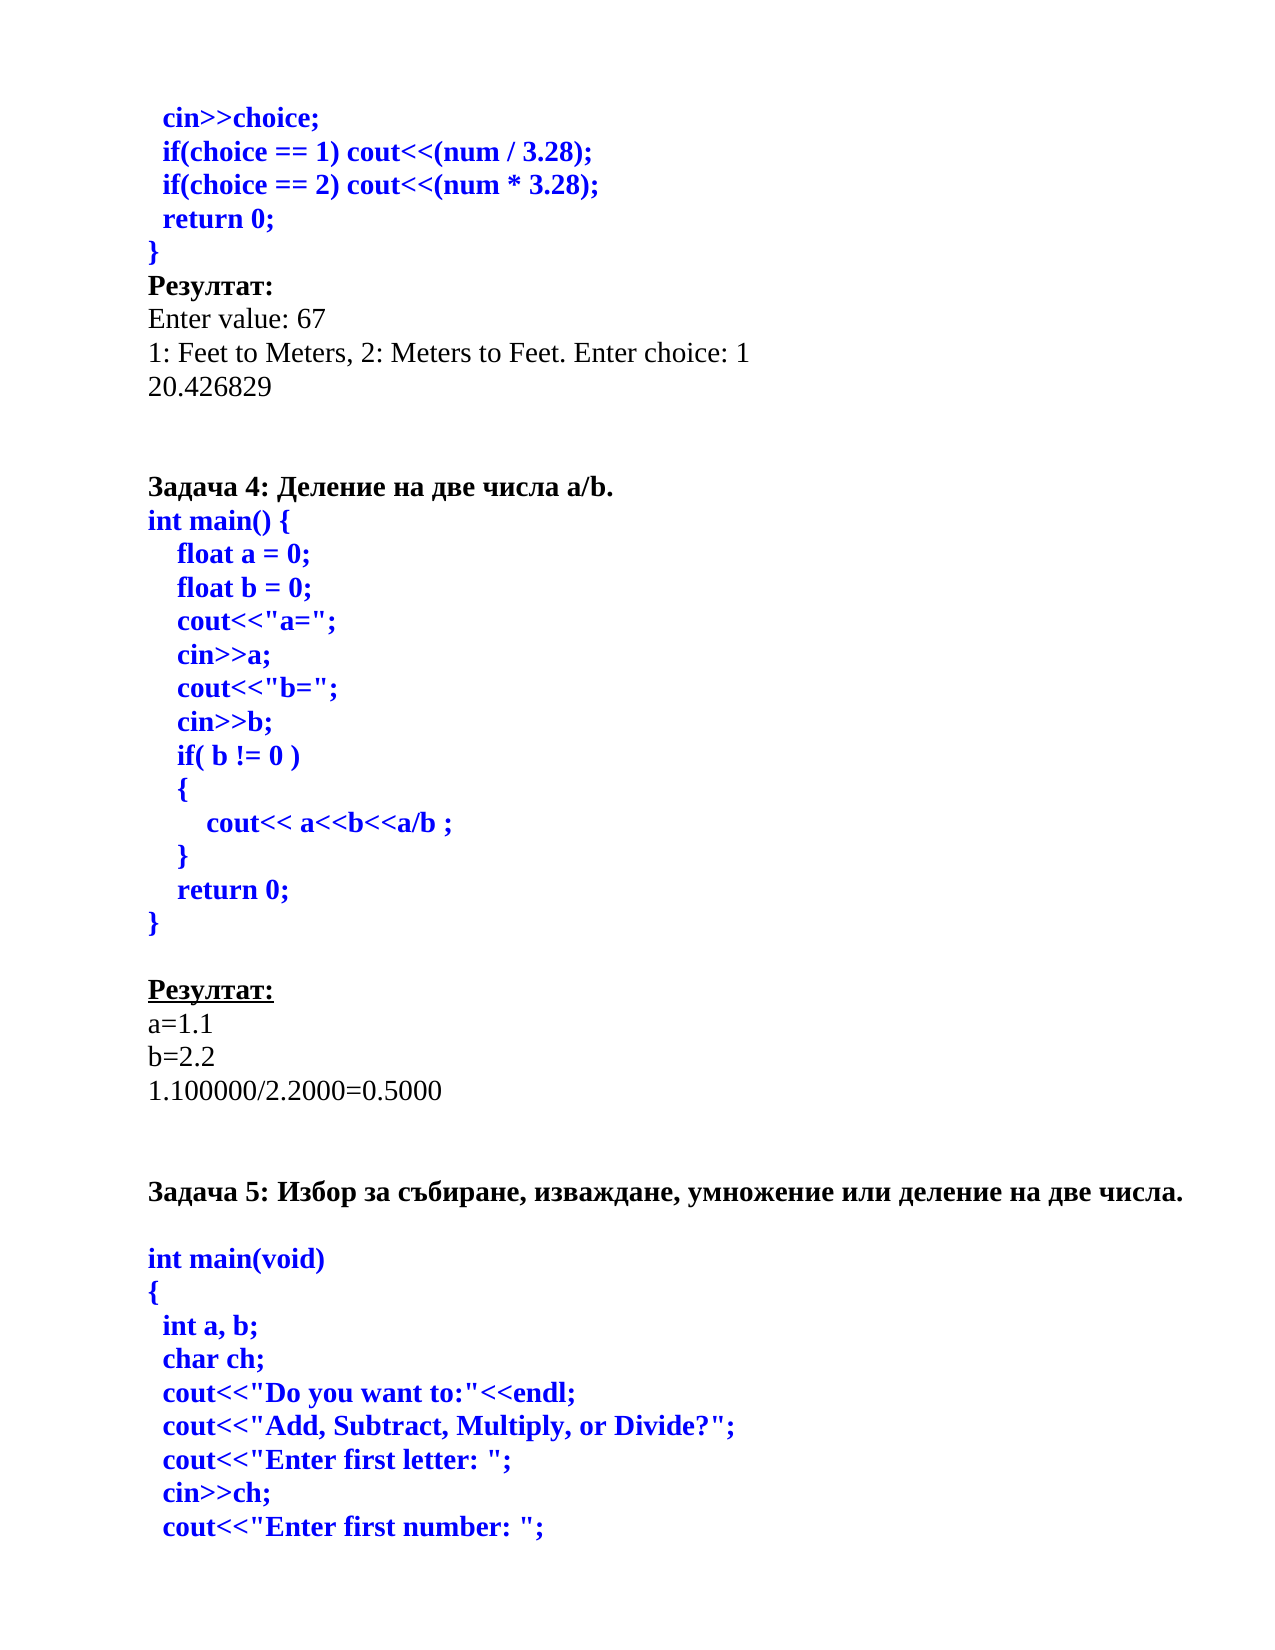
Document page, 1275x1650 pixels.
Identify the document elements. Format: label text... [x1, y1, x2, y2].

text if(choice == 2) cout<<(num * 3.28); [148, 167, 1204, 201]
text cout<<"Enter first number: "; [148, 1509, 1204, 1543]
text 20.426829 [148, 369, 1204, 402]
text b=2.2 [148, 1039, 1204, 1073]
text 1.100000/2.2000=0.5000 [148, 1073, 1204, 1107]
text cout<<"b="; [148, 671, 1204, 704]
text return 0; [148, 872, 1204, 905]
text } [148, 234, 1204, 268]
text Резултат: [148, 268, 1204, 302]
text float a = 0; [148, 536, 1204, 570]
text cout<<"Add, Subtract, Multiply, or Divide?"; [148, 1408, 1204, 1442]
text cin>>b; [148, 704, 1204, 738]
text if(choice == 1) cout<<(num / 3.28); [148, 134, 1204, 167]
text 1: Feet to Meters, 2: Meters to Feet. Enter choice: 1 [148, 335, 1204, 369]
text Резултат: [148, 972, 1204, 1006]
text a=1.1 [148, 1006, 1204, 1039]
text cin>>choice; [148, 100, 1204, 134]
text if( b != 0 ) [148, 738, 1204, 771]
text Enter value: 67 [148, 302, 1204, 335]
text cout<<"Enter first letter: "; [148, 1442, 1204, 1476]
text Задача 5: Избор за събиране, изваждане, умножение или деление на две числа. [148, 1174, 1204, 1207]
text int main(void) [148, 1241, 1204, 1274]
text int a, b; [148, 1308, 1204, 1341]
text cout<<"Do you want to:"<<endl; [148, 1375, 1204, 1408]
text char ch; [148, 1341, 1204, 1375]
text { [148, 771, 1204, 805]
text Задача 4: Деление на две числа а/b. [148, 469, 1204, 503]
text cout<< a<<b<<a/b ; [148, 805, 1204, 838]
text float b = 0; [148, 570, 1204, 603]
text { [148, 1274, 1204, 1308]
text } [148, 838, 1204, 872]
text return 0; [148, 201, 1204, 234]
text int main() { [148, 503, 1204, 536]
text cin>>a; [148, 637, 1204, 671]
text cin>>ch; [148, 1476, 1204, 1509]
text cout<<"a="; [148, 603, 1204, 637]
text } [148, 905, 1204, 939]
